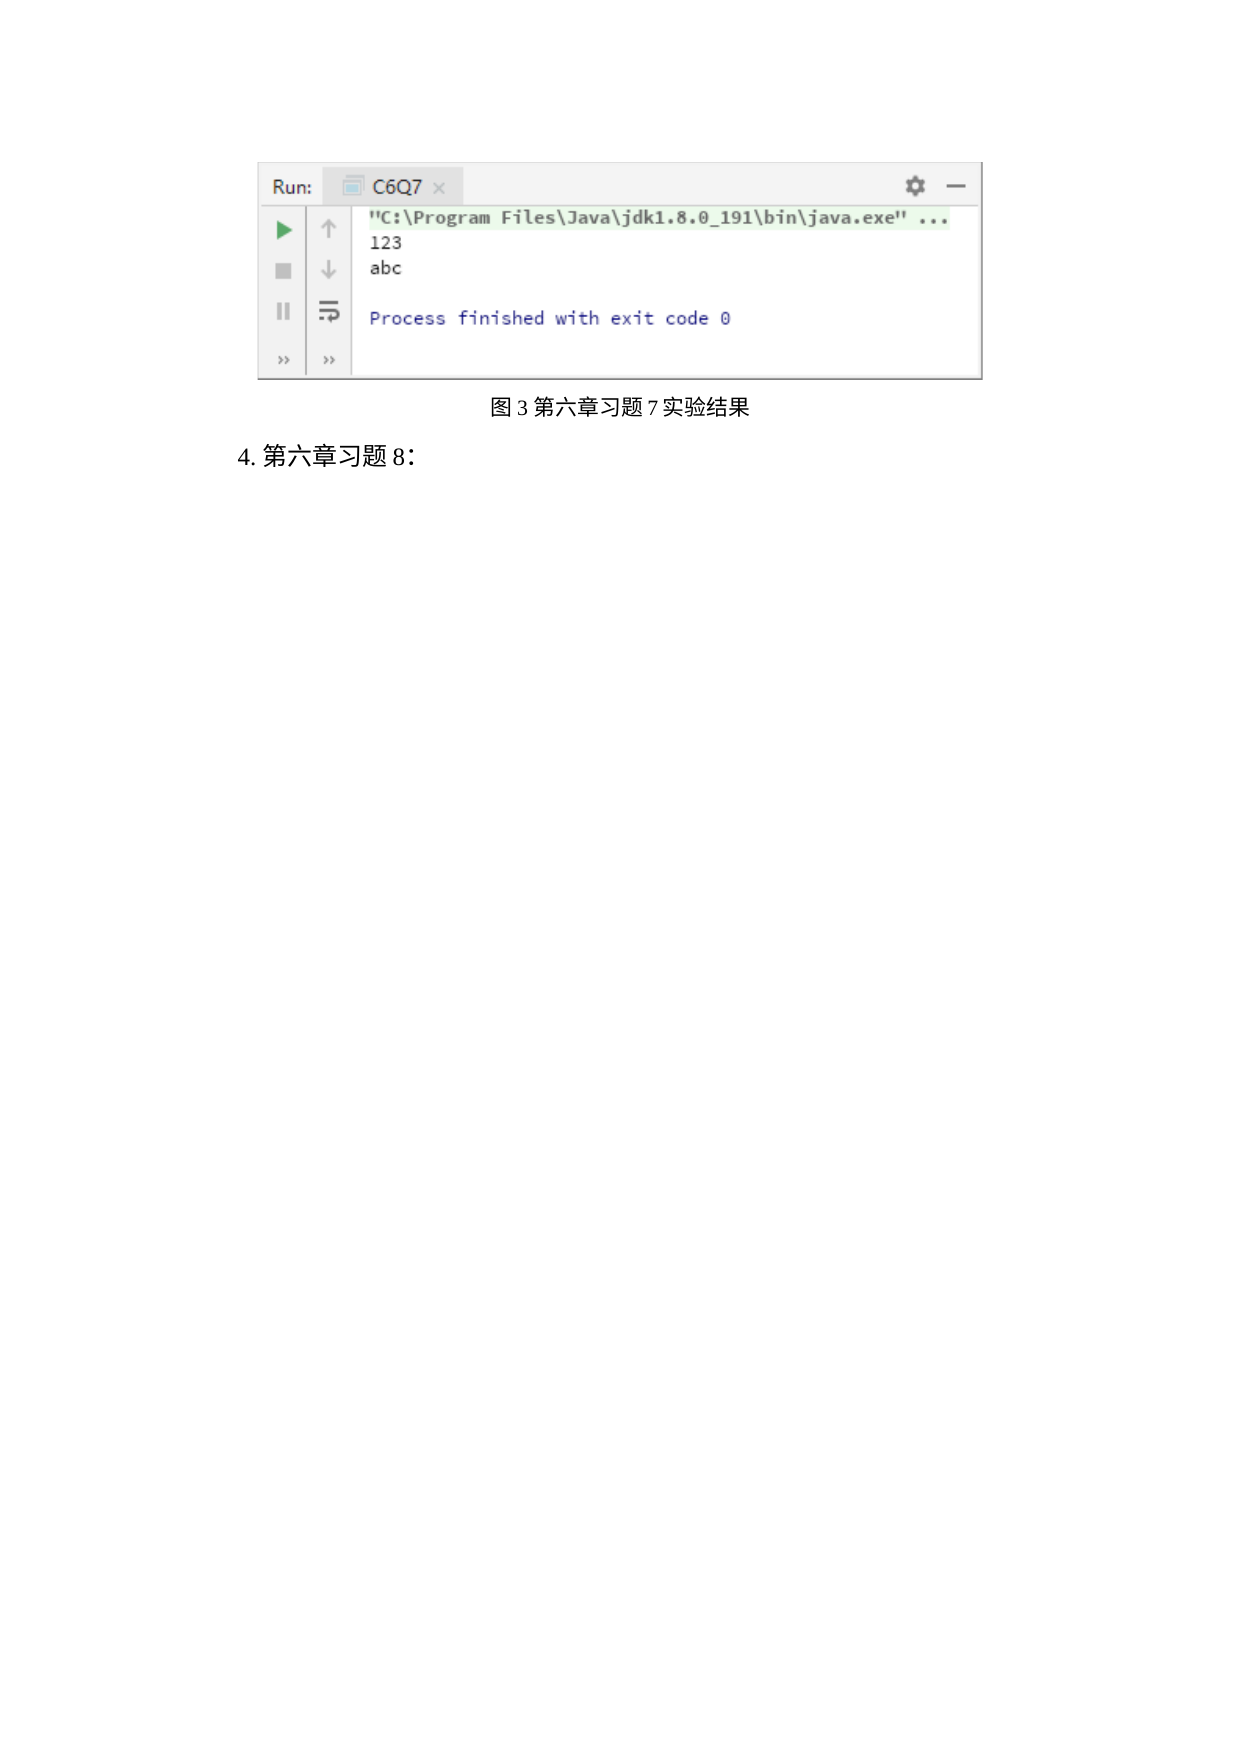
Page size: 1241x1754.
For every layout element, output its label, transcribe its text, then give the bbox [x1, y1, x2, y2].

text 4. 第六章习题8： [187, 422, 1053, 487]
picture [257, 162, 983, 380]
text 图3 第六章习题7实验结果 [187, 389, 1053, 422]
